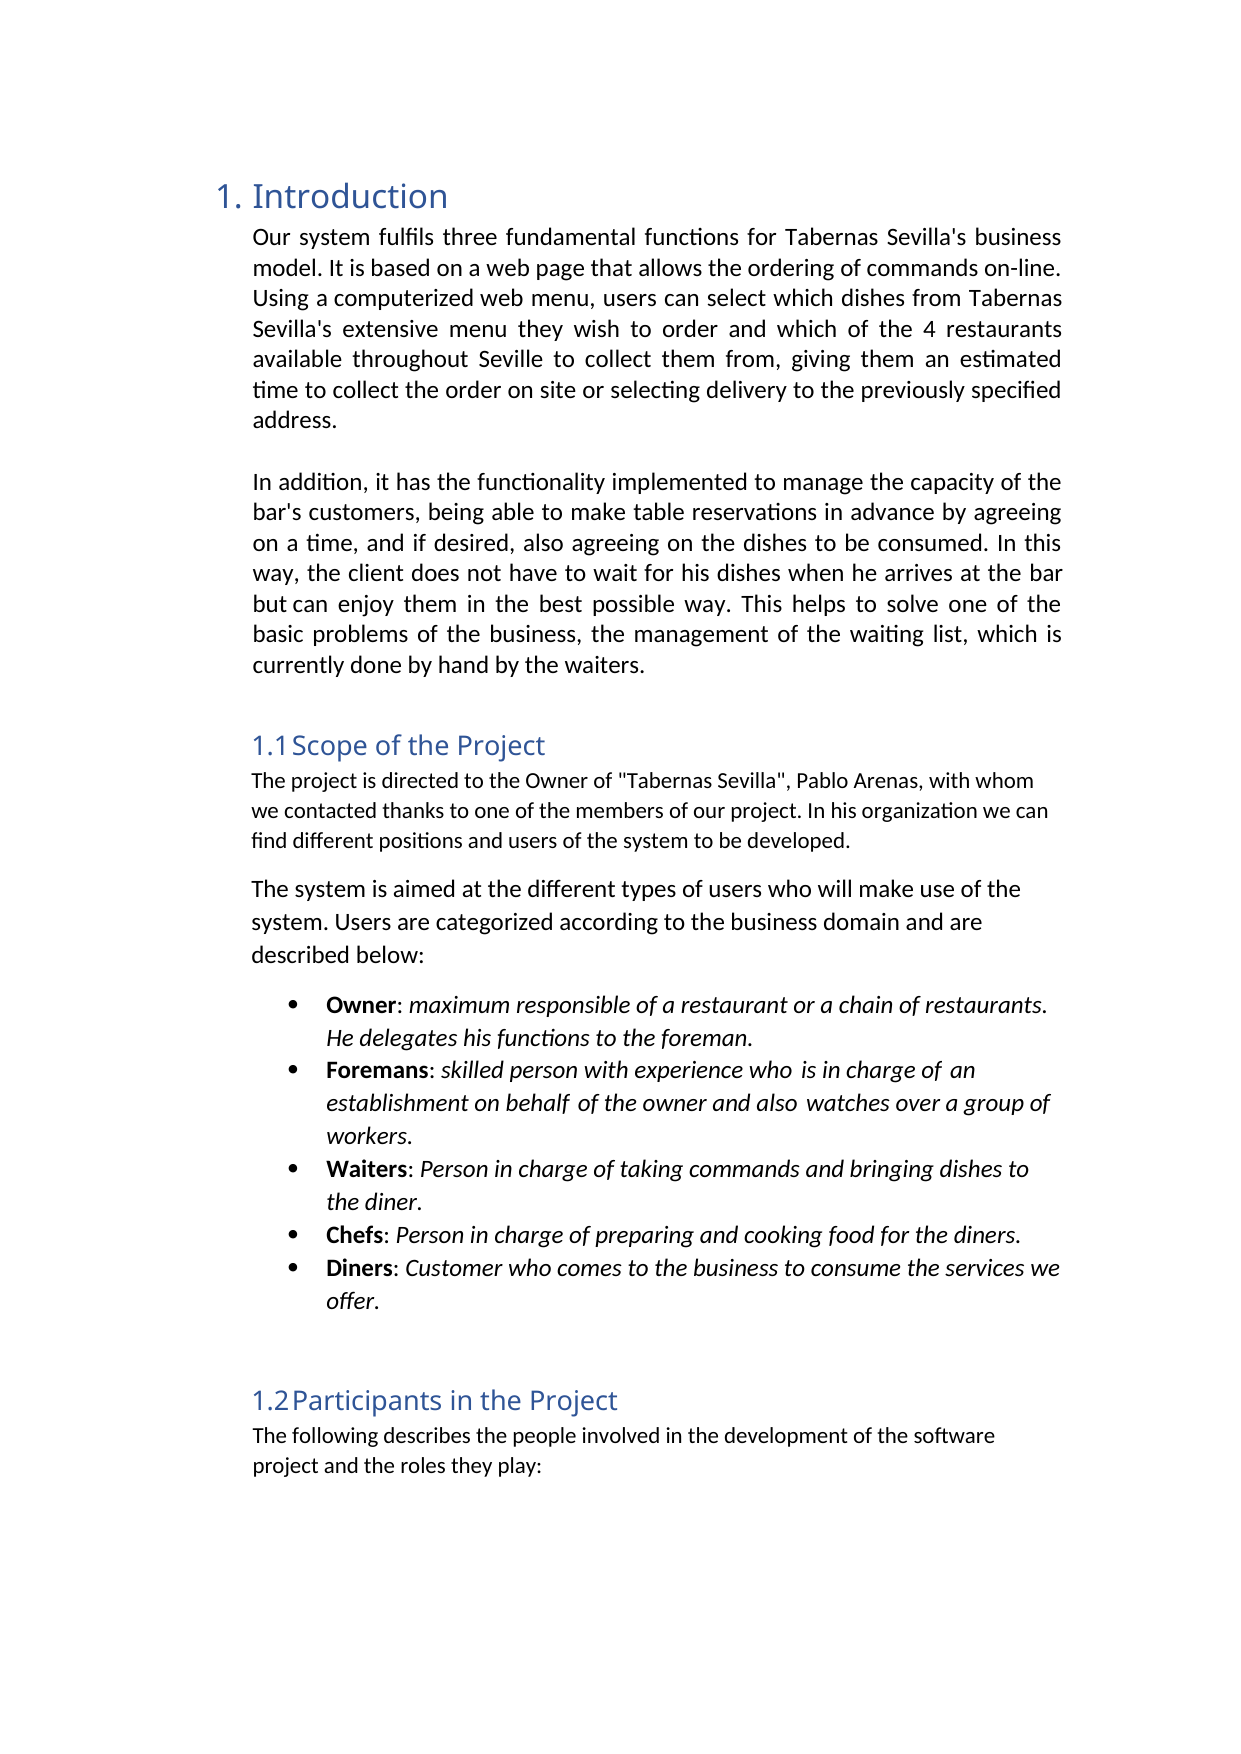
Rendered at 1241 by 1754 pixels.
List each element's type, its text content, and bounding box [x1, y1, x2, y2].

text Our system fulfils three fundamental functions for Tabernas Sevilla's business model. It is based on a web page that allows the ordering of commands on-line. Using a computerized web menu, users can select which dishes from Tabernas Sevilla's extensive menu they wish to order and which of the 4 restaurants available throughout Seville to collect them from, giving them an estimated time to collect the order on site or selecting delivery to the previously specified address. [252, 222, 1063, 435]
list Waiters: Person in charge of taking commands and bringing dishes to the diner. [288, 1153, 1063, 1217]
list Foremans: skilled person with experience who is in charge of an establishment on behalf of the owner and also watches over a group of workers. [288, 1054, 1063, 1151]
list Chefs: Person in charge of preparing and cooking food for the diners. [288, 1219, 1063, 1250]
text In addition, it has the functionality implemented to manage the capacity of the bar's customers, being able to make table reservations in advance by agreeing on a time, and if desired, also agreeing on the dishes to be consumed. In this way, the client does not have to wait for his dishes when he arrives at the bar but can enjoy them in the best possible way. This helps to solve one of the basic problems of the business, the management of the waiting list, which is currently done by hand by the waiters. [252, 466, 1063, 679]
subtitle Introduction [215, 173, 1063, 218]
text The project is directed to the Owner of "Tabernas Sevilla", Pablo Arenas, with whom we contacted thanks to one of the members of our project. In his organization we can find different positions and users of the system to be developed. [251, 766, 1063, 854]
subtitle Scope of the Project [251, 726, 1063, 763]
subtitle Participants in the Project [251, 1381, 1063, 1418]
list Owner: maximum responsible of a restaurant or a chain of restaurants. He delegates his functions to the foreman. [288, 989, 1063, 1052]
text The system is aimed at the different types of users who will make use of the system. Users are categorized according to the business domain and are described below: [251, 873, 1063, 970]
list The following describes the people involved in the development of the software project and the roles they play: [252, 1421, 1063, 1479]
list Diners: Customer who comes to the business to consume the services we offer. [288, 1252, 1063, 1316]
